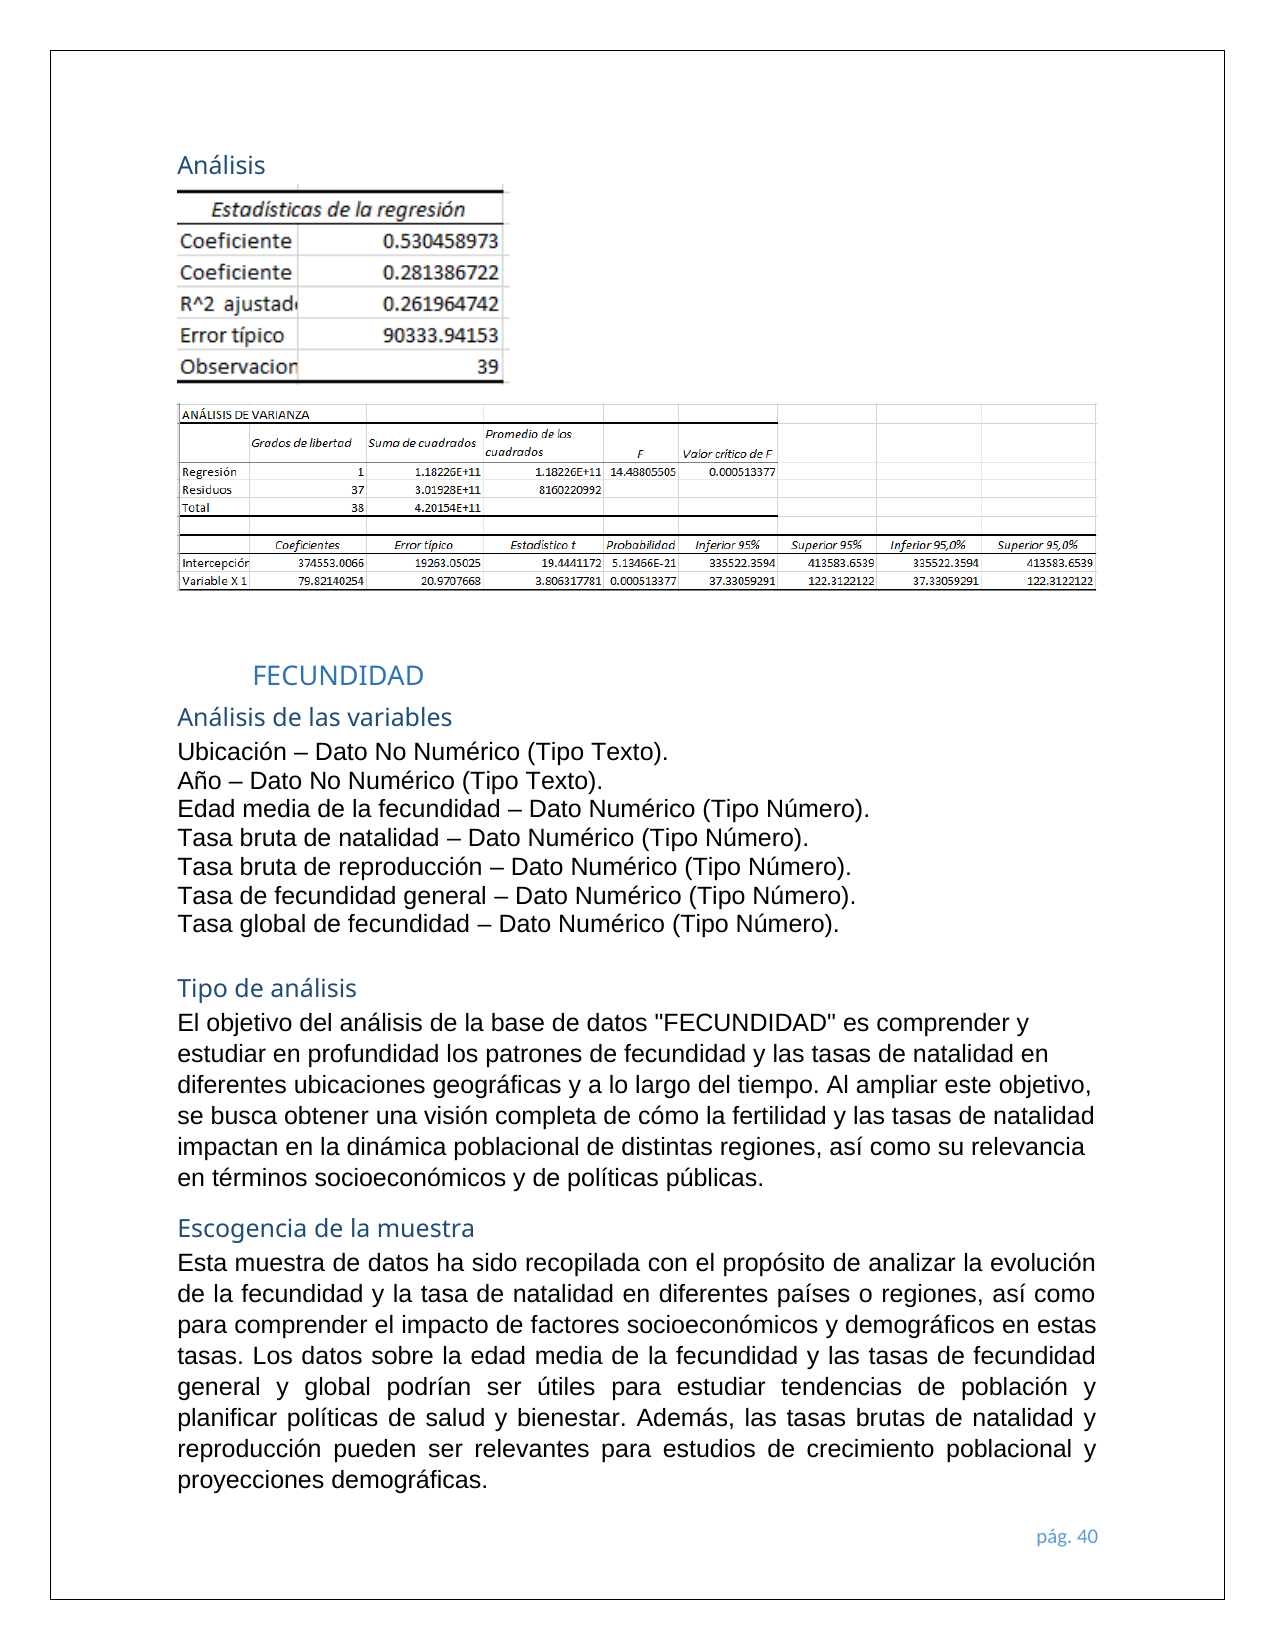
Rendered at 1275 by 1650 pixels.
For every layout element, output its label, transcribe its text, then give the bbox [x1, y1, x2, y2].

subtitle Análisis [177, 147, 1098, 182]
picture [177, 184, 510, 385]
text Tasa bruta de natalidad – Dato Numérico (Tipo Número). [177, 823, 1098, 852]
text Edad media de la fecundidad – Dato Numérico (Tipo Número). [177, 794, 1098, 823]
subtitle FECUNDIDAD [177, 656, 1098, 693]
text Tasa de fecundidad general – Dato Numérico (Tipo Número). [177, 881, 1098, 909]
text Año – Dato No Numérico (Tipo Texto). [177, 766, 1098, 794]
text Ubicación – Dato No Numérico (Tipo Texto). [177, 737, 1098, 766]
subtitle Tipo de análisis [177, 971, 1098, 1005]
text Tasa bruta de reproducción – Dato Numérico (Tipo Número). [177, 852, 1098, 881]
text Esta muestra de datos ha sido recopilada con el propósito de analizar la evolución de la fecundidad y la tasa de natalidad en diferentes países o regiones, así como para comprender el impacto de factores socioeconómicos y demográficos en estas tasas. Los datos sobre la edad media de la fecundidad y las tasas de fecundidad general y global podrían ser útiles para estudiar tendencias de población y planificar políticas de salud y bienestar. Además, las tasas brutas de natalidad y reproducción pueden ser relevantes para estudios de crecimiento poblacional y proyecciones demográficas. [177, 1247, 1098, 1493]
text Tasa global de fecundidad – Dato Numérico (Tipo Número). [177, 909, 1098, 938]
text El objetivo del análisis de la base de datos "FECUNDIDAD" es comprender y estudiar en profundidad los patrones de fecundidad y las tasas de natalidad en diferentes ubicaciones geográficas y a lo largo del tiempo. Al ampliar este objetivo, se busca obtener una visión completa de cómo la fertilidad y las tasas de natalidad impactan en la dinámica poblacional de distintas regiones, así como su relevancia en términos socioeconómicos y de políticas públicas. [177, 1008, 1098, 1192]
picture [177, 403, 1098, 591]
subtitle Escogencia de la muestra [177, 1211, 1098, 1245]
subtitle Análisis de las variables [177, 700, 1098, 734]
